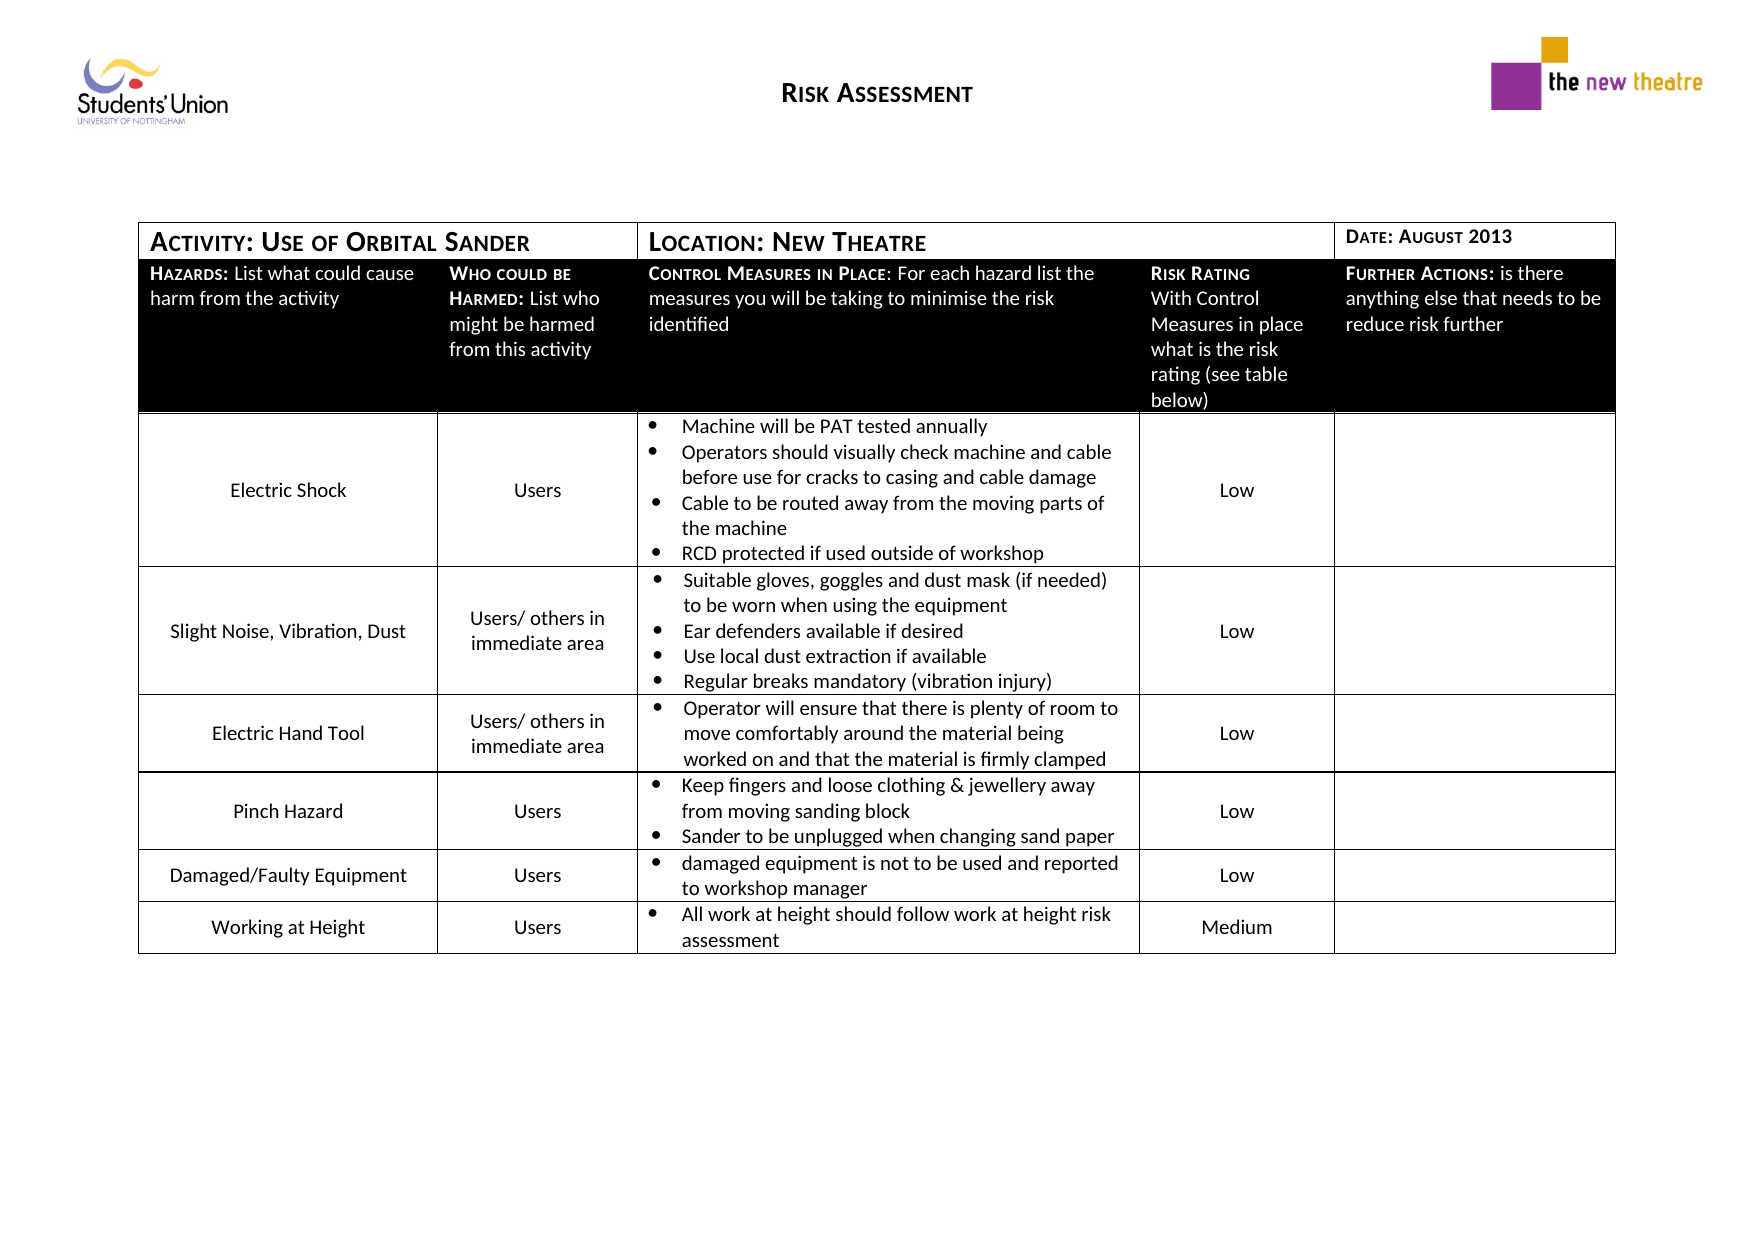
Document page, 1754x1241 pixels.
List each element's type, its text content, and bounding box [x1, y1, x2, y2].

table_cell Electric Shock [139, 414, 437, 566]
table_cell [1335, 850, 1615, 901]
table_cell Low [1140, 695, 1334, 771]
table_cell Users [438, 773, 637, 849]
table_cell Operator will ensure that there is plenty of room to move comfortably around the material being worked on and that the material is firmly clamped [638, 695, 1139, 771]
table_cell Low [1140, 567, 1334, 694]
table_cell Further Actions: is there anything else that needs to be reduce risk further [1335, 260, 1615, 412]
table_header Location: New Theatre [638, 223, 1334, 259]
table_cell [1335, 902, 1615, 952]
table_cell All work at height should follow work at height risk assessment [638, 902, 1139, 952]
table_header Activity: Use of Orbital Sander [139, 223, 637, 259]
table_cell Electric Hand Tool [139, 695, 437, 771]
table_cell Suitable gloves, goggles and dust mask (if needed) to be worn when using the equipment Ear defenders available if desired Use local dust extraction if available Regular breaks mandatory (vibration injury) [638, 567, 1139, 694]
table_cell [1335, 695, 1615, 771]
table_cell Control Measures in Place: For each hazard list the measures you will be taking to minimise the risk identified [638, 260, 1139, 412]
table_cell [1335, 414, 1615, 566]
picture [1491, 37, 1704, 109]
table_cell damaged equipment is not to be used and reported to workshop manager [638, 850, 1139, 901]
table_cell Pinch Hazard [139, 773, 437, 849]
table_cell Users [438, 850, 637, 901]
picture [61, 37, 243, 150]
table_cell Keep fingers and loose clothing & jewellery away from moving sanding block Sander to be unplugged when changing sand paper [638, 773, 1139, 849]
table_header Date: August 2013 [1335, 223, 1615, 259]
table_cell Users/ others in immediate area [438, 695, 637, 771]
table_cell Who could be Harmed: List who might be harmed from this activity [438, 260, 637, 412]
table_cell Users [438, 902, 637, 952]
table_cell [1335, 773, 1615, 849]
table_cell Damaged/Faulty Equipment [139, 850, 437, 901]
table_cell Slight Noise, Vibration, Dust [139, 567, 437, 694]
table_cell Risk Rating With Control Measures in place what is the risk rating (see table below) [1140, 260, 1334, 412]
table_cell Working at Height [139, 902, 437, 952]
table_cell Machine will be PAT tested annually Operators should visually check machine and cable before use for cracks to casing and cable damage Cable to be routed away from the moving parts of the machine RCD protected if used outside of workshop [638, 414, 1139, 566]
table_cell Low [1140, 773, 1334, 849]
table_cell Low [1140, 414, 1334, 566]
table_cell [1335, 567, 1615, 694]
table_cell Medium [1140, 902, 1334, 952]
table_cell Low [1140, 850, 1334, 901]
table_cell Users [438, 414, 637, 566]
table_cell Hazards: List what could cause harm from the activity [139, 260, 437, 412]
table_cell Users/ others in immediate area [438, 567, 637, 694]
